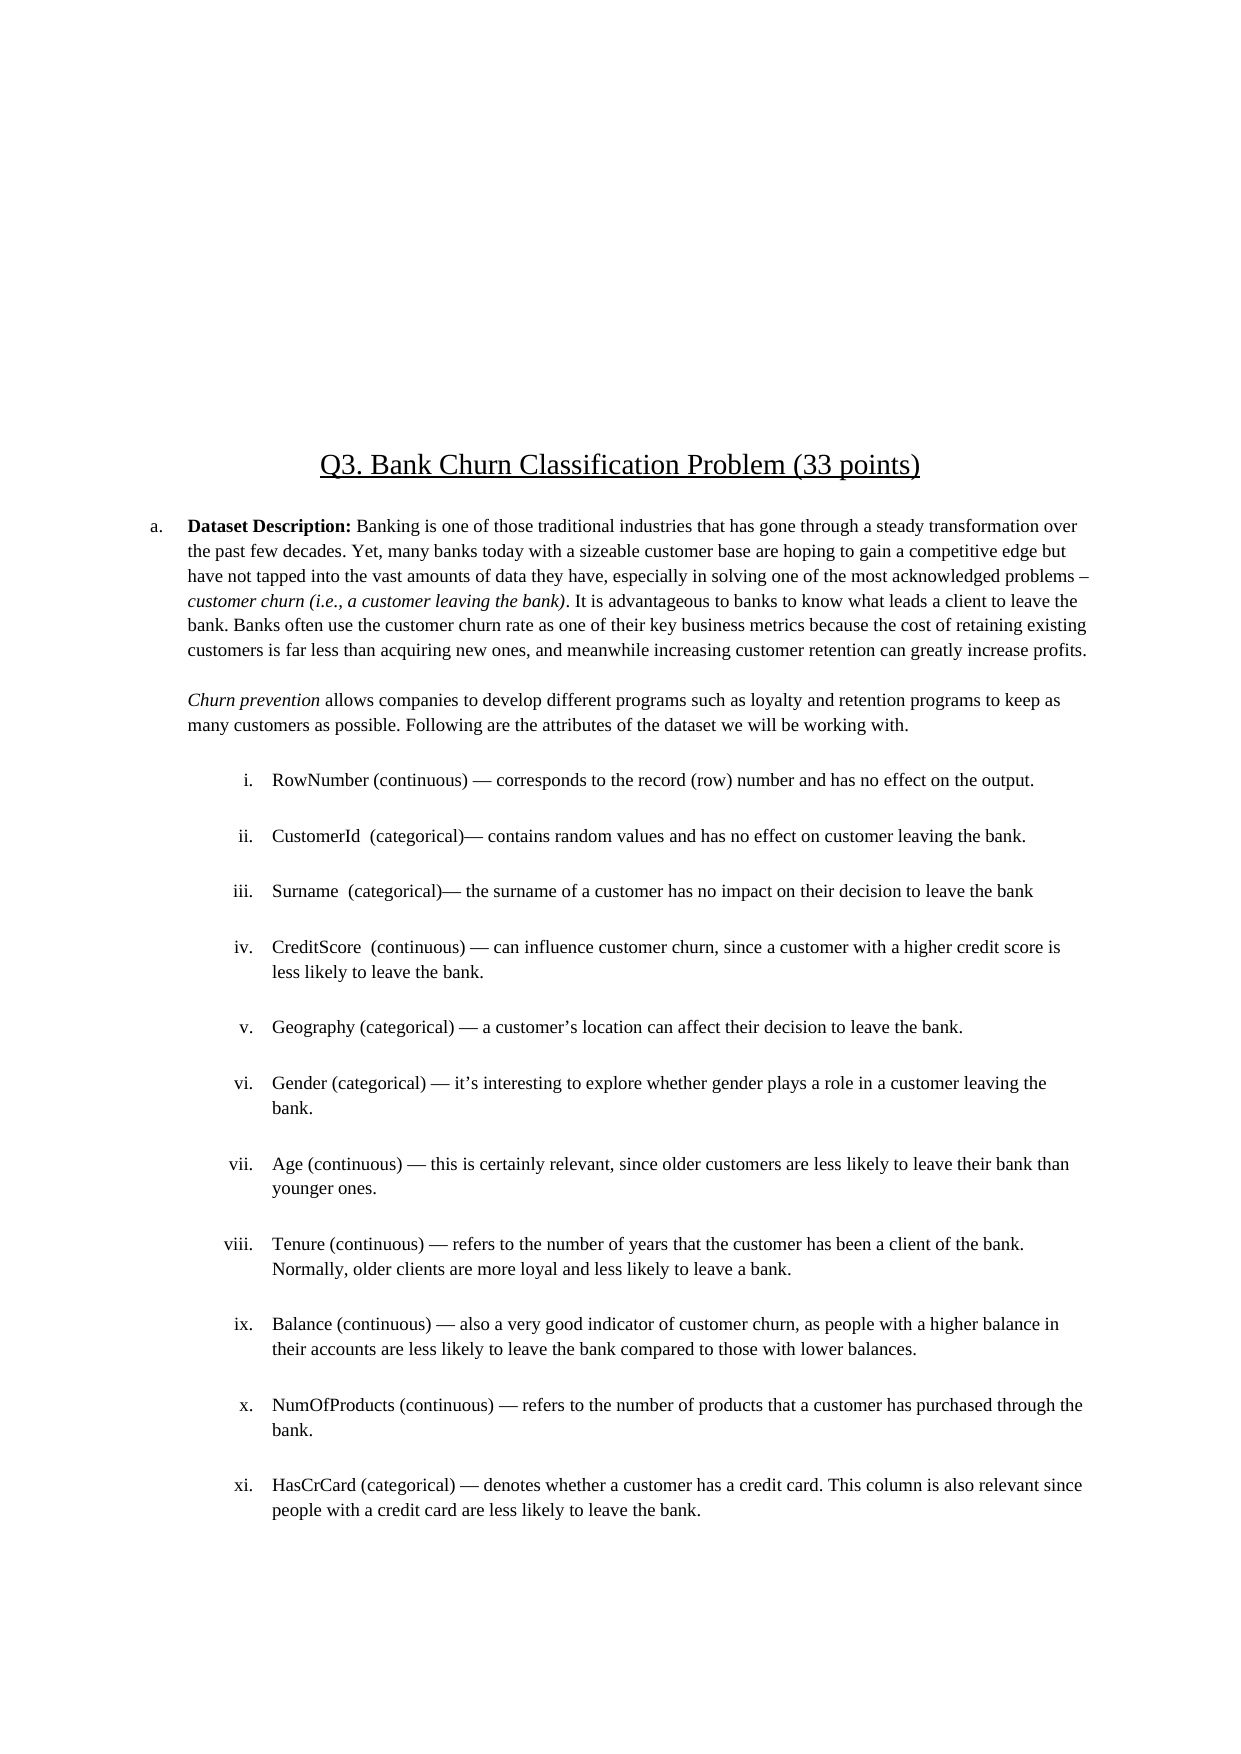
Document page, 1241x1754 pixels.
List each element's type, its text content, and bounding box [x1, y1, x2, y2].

list CreditScore (continuous) — can influence customer churn, since a customer with a higher credit score is less likely to leave the bank. [253, 936, 1090, 1012]
list Balance (continuous) — also a very good indicator of customer churn, as people with a higher balance in their accounts are less likely to leave the bank compared to those with lower balances. [253, 1313, 1090, 1390]
list Dataset Description: Banking is one of those traditional industries that has gone through a steady transformation over the past few decades. Yet, many banks today with a sizeable customer base are hoping to gain a competitive edge but have not tapped into the vast amounts of data they have, especially in solving one of the most acknowledged problems – customer churn (i.e., a customer leaving the bank). It is advantageous to banks to know what leads a client to leave the bank. Banks often use the customer churn rate as one of their key business metrics because the cost of retaining existing customers is far less than acquiring new ones, and meanwhile increasing customer retention can greatly increase profits. Churn prevention allows companies to develop different programs such as loyalty and retention programs to keep as many customers as possible. Following are the attributes of the dataset we will be working with. [150, 515, 1090, 765]
list Geography (categorical) — a customer’s location can affect their decision to leave the bank. [253, 1016, 1090, 1068]
list RowNumber (continuous) — corresponds to the record (row) number and has no effect on the output. [253, 769, 1090, 821]
text Q3. Bank Churn Classification Problem (33 points) [150, 447, 1090, 511]
list Gender (categorical) — it’s interesting to explore whether gender plays a role in a customer leaving the bank. [253, 1072, 1090, 1148]
list NumOfProducts (continuous) — refers to the number of products that a customer has purchased through the bank. [253, 1394, 1090, 1470]
list Tenure (continuous) — refers to the number of years that the customer has been a client of the bank. Normally, older clients are more loyal and less likely to leave a bank. [253, 1233, 1090, 1309]
list Surname (categorical)— the surname of a customer has no impact on their decision to leave the bank [253, 880, 1090, 932]
list HasCrCard (categorical) — denotes whether a customer has a credit card. This column is also relevant since people with a credit card are less likely to leave the bank. [253, 1474, 1090, 1551]
list Age (continuous) — this is certainly relevant, since older customers are less likely to leave their bank than younger ones. [253, 1152, 1090, 1229]
list CustomerId (categorical)— contains random values and has no effect on customer leaving the bank. [253, 825, 1090, 876]
